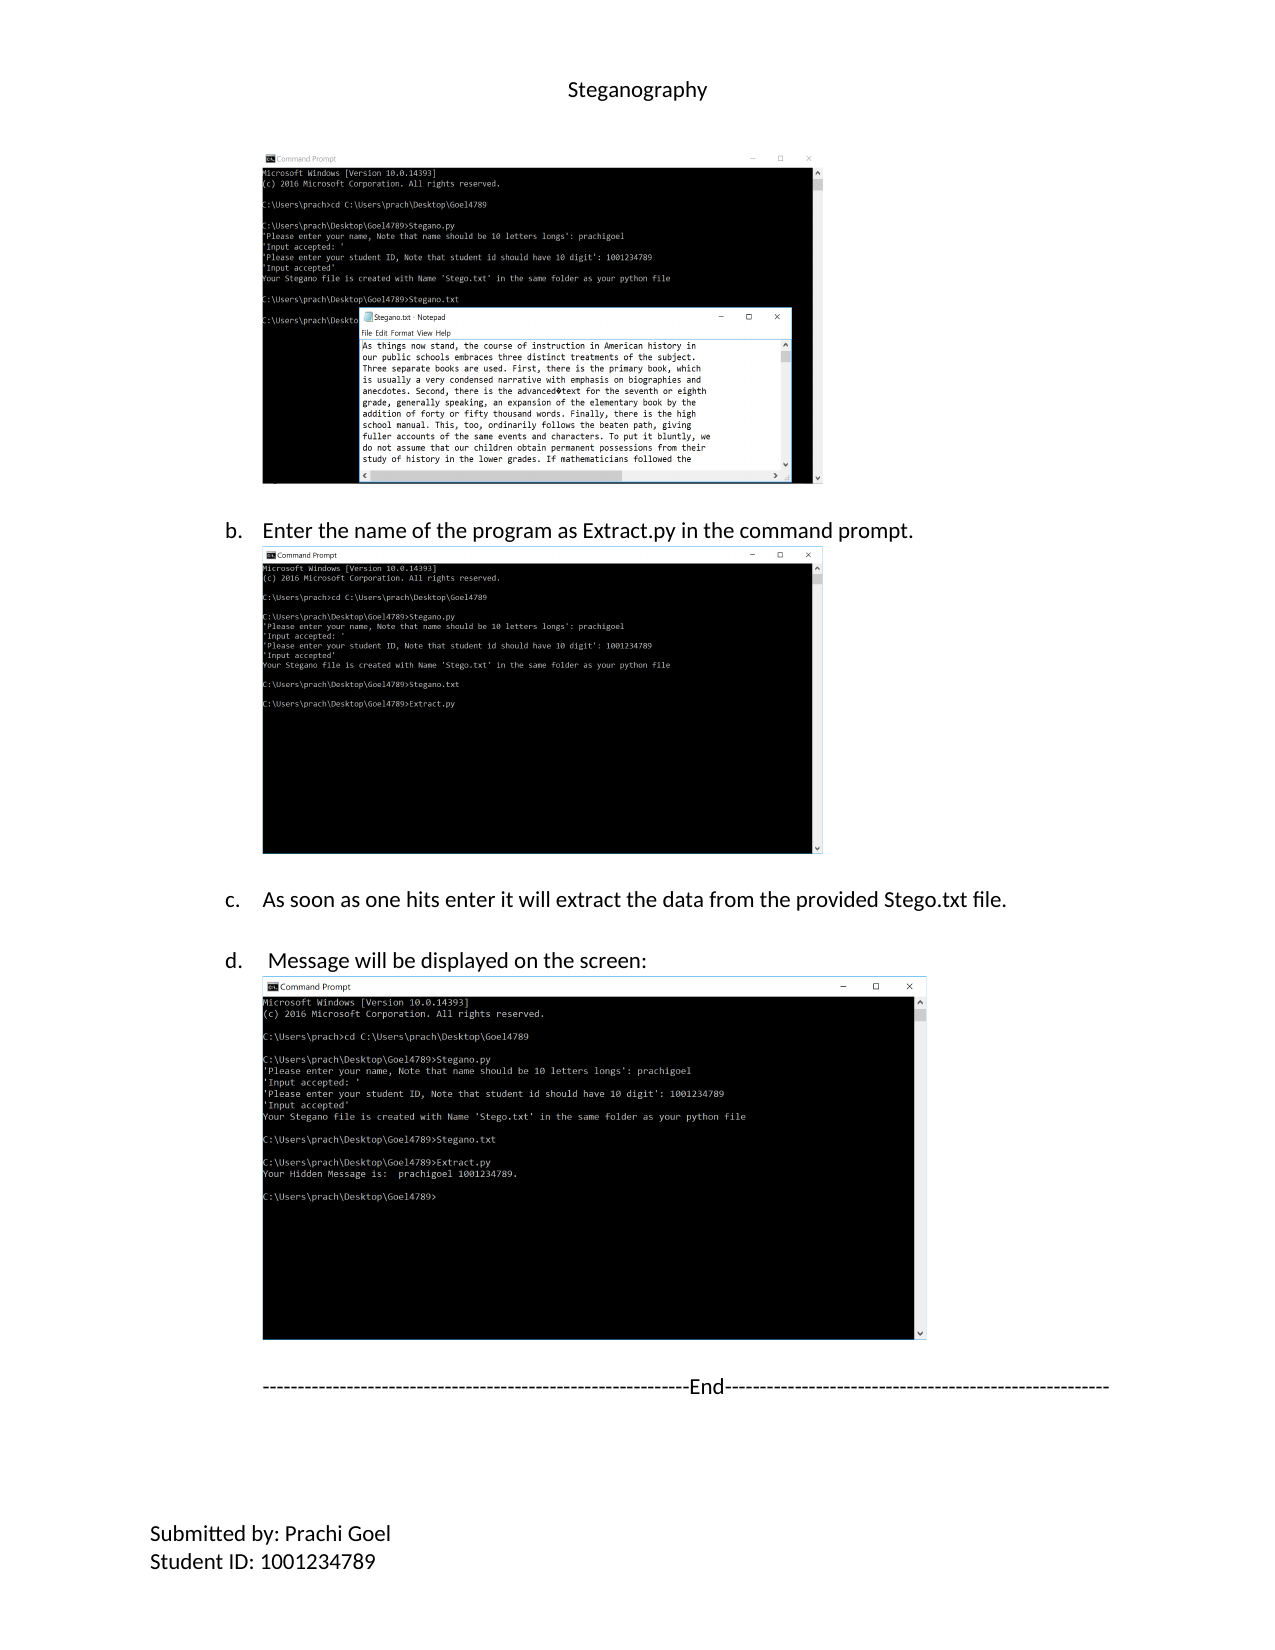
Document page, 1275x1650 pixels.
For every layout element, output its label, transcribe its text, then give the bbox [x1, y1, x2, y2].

picture [262, 976, 927, 1340]
picture [262, 150, 823, 484]
picture [262, 546, 823, 854]
list As soon as one hits enter it will extract the data from the provided Stego.txt file. [225, 886, 1125, 914]
list -------------------------------------------------------------End------------------------------------------------------- [262, 1372, 1125, 1400]
list Message will be displayed on the screen: [225, 946, 1125, 974]
list Enter the name of the program as Extract.py in the command prompt. [225, 516, 1125, 544]
